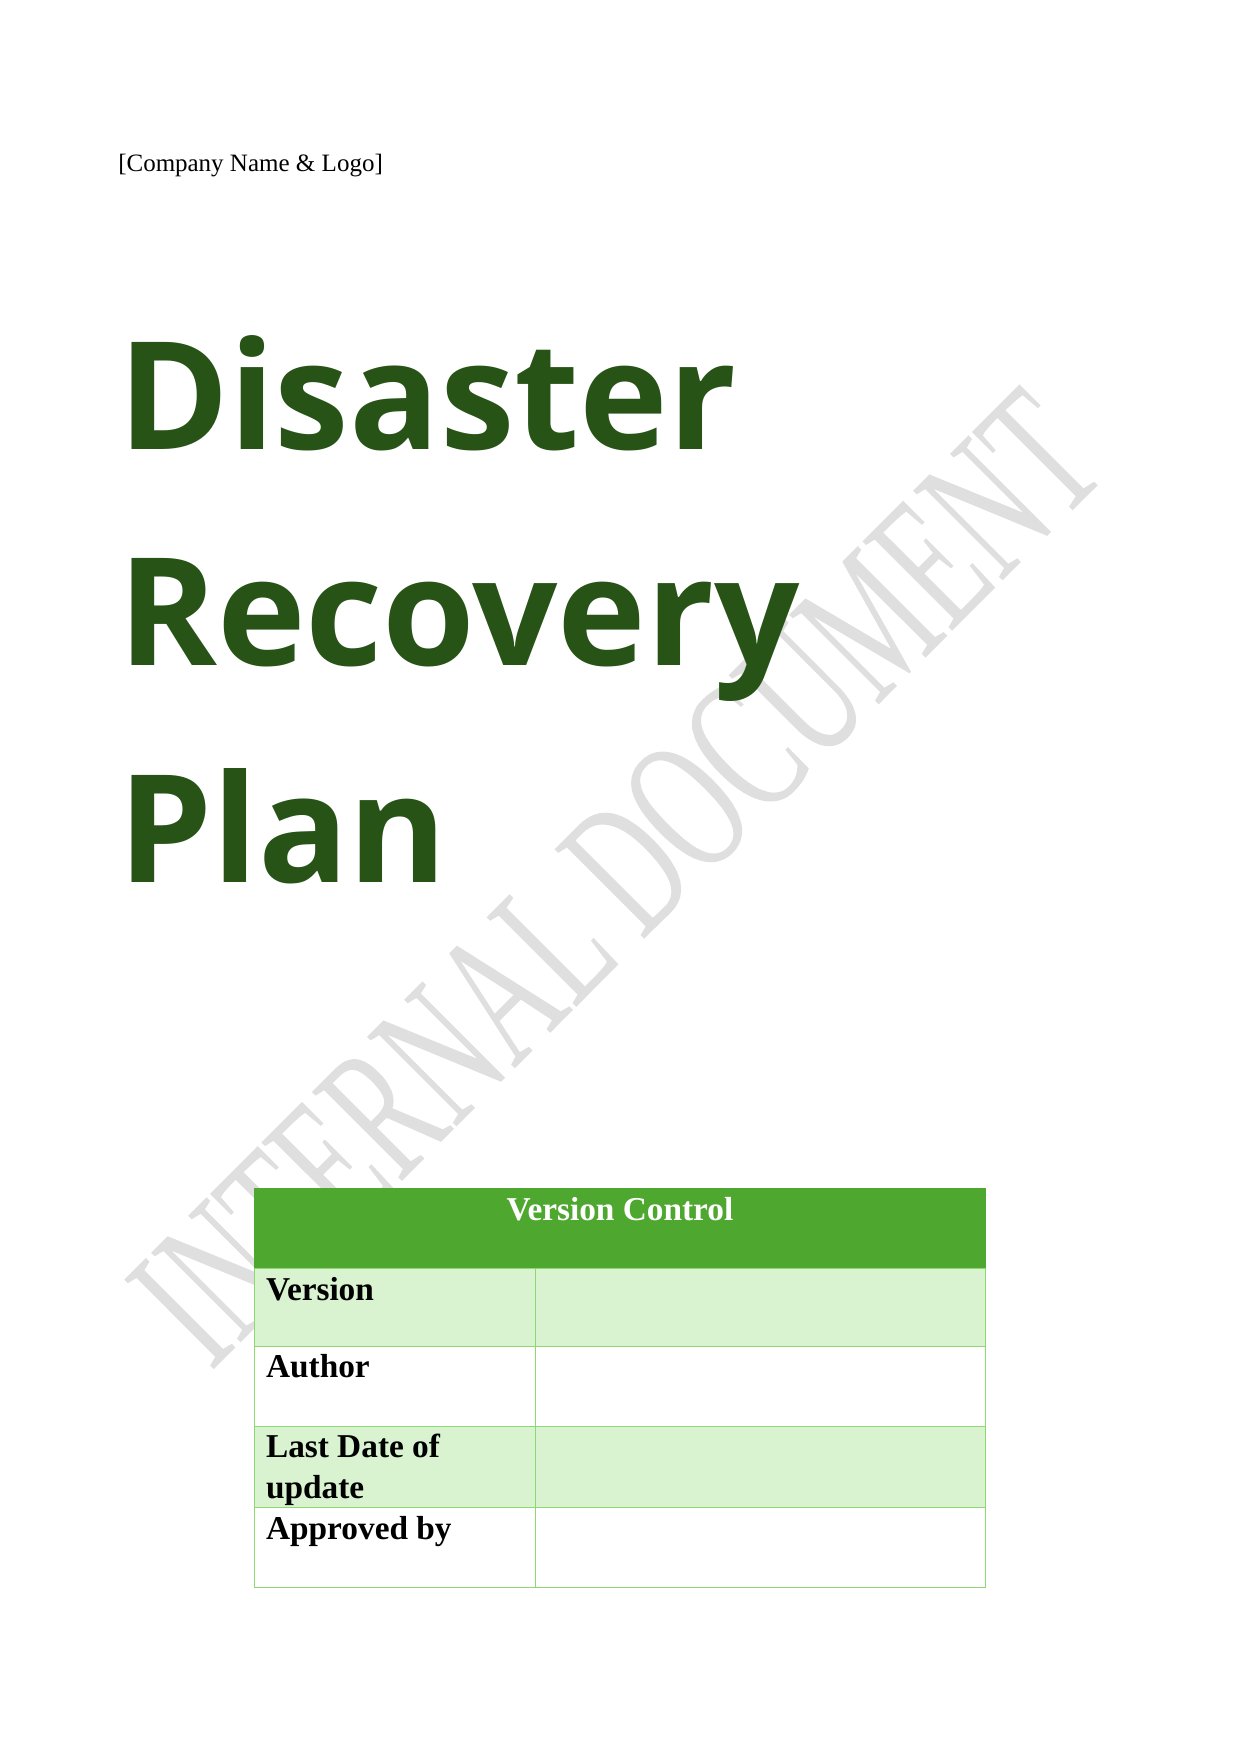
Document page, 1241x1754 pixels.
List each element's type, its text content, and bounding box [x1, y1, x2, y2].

table_cell Author [255, 1347, 535, 1426]
table_cell Version [255, 1269, 535, 1346]
text Disaster Recovery Plan [118, 289, 1116, 926]
table_cell [536, 1269, 985, 1346]
table_cell [536, 1508, 985, 1587]
table_cell Last Date of update [255, 1427, 535, 1507]
table_cell Approved by [255, 1508, 535, 1587]
table_header Version Control [255, 1189, 985, 1268]
table_cell [536, 1427, 985, 1507]
text [Company Name & Logo] [118, 148, 1116, 176]
table_cell [536, 1347, 985, 1426]
